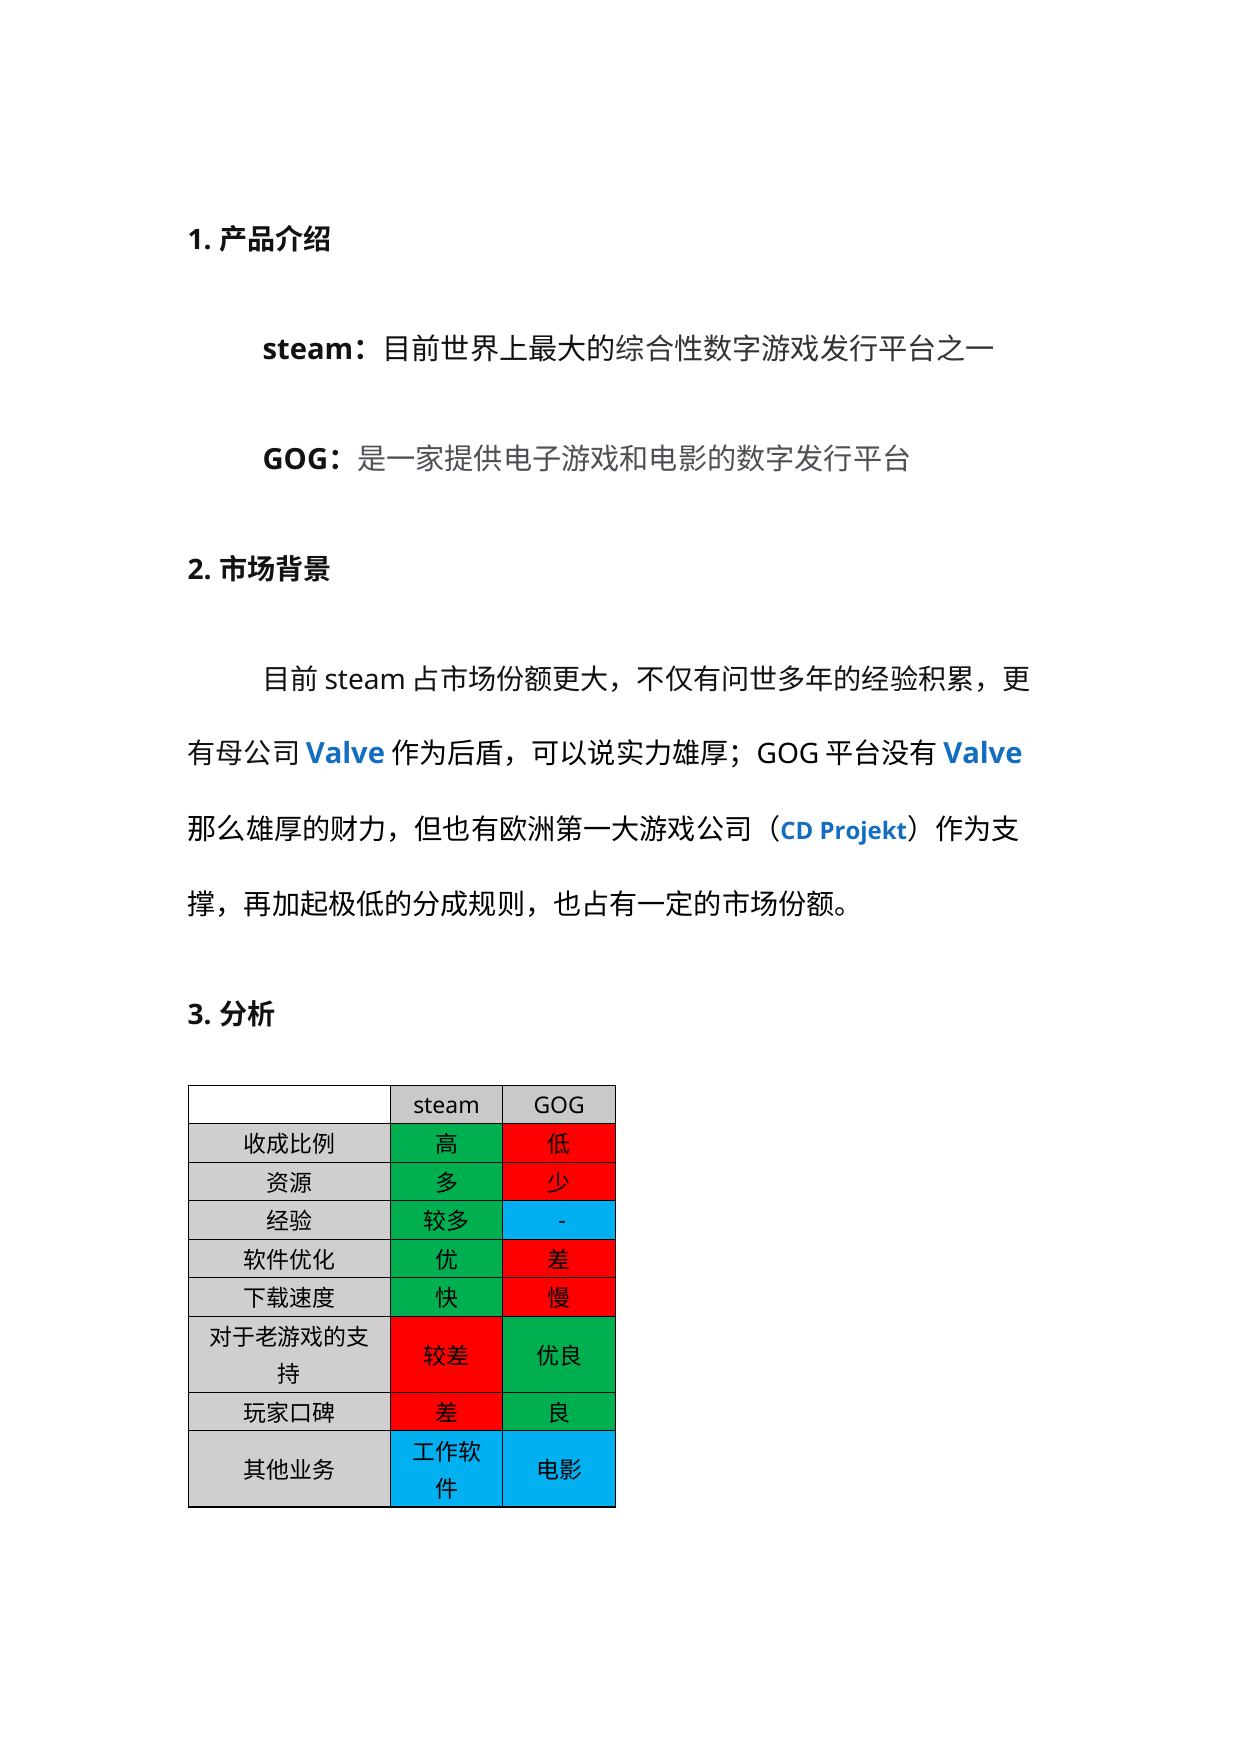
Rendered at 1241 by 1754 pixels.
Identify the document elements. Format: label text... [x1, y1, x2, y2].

text 3. 分析 [187, 974, 1053, 1049]
table_cell 下载速度 [189, 1278, 390, 1316]
table_cell 优 [391, 1240, 502, 1277]
table_cell 良 [503, 1393, 615, 1430]
table_header [189, 1086, 390, 1123]
text GOG：是一家提供电子游戏和电影的数字发行平台 [187, 419, 1053, 494]
table_cell 快 [391, 1278, 502, 1316]
table_header steam [391, 1086, 502, 1123]
table_cell 优良 [503, 1317, 615, 1392]
text steam：目前世界上最大的综合性数字游戏发行平台之一 [187, 309, 1053, 384]
text 1. 产品介绍 [187, 199, 1053, 274]
table_cell 其他业务 [189, 1431, 390, 1506]
table_cell 电影 [503, 1431, 615, 1506]
table_cell 差 [391, 1393, 502, 1430]
table_cell 收成比例 [189, 1124, 390, 1162]
table_cell 低 [503, 1124, 615, 1162]
table_cell 较差 [391, 1317, 502, 1392]
table_cell 软件优化 [189, 1240, 390, 1277]
table_cell 玩家口碑 [189, 1393, 390, 1430]
table_cell 较多 [391, 1201, 502, 1239]
table_cell 对于老游戏的支持 [189, 1317, 390, 1392]
table_cell 工作软件 [391, 1431, 502, 1506]
table_header GOG [503, 1086, 615, 1123]
table_cell 多 [391, 1163, 502, 1200]
table_cell 差 [503, 1240, 615, 1277]
table_cell 经验 [189, 1201, 390, 1239]
text 目前steam占市场份额更大，不仅有问世多年的经验积累，更有母公司Valve作为后盾，可以说实力雄厚；GOG平台没有Valve那么雄厚的财力，但也有欧洲第一大游戏公司（CD Projekt）作为支撑，再加起极低的分成规则，也占有一定的市场份额。 [187, 639, 1053, 939]
table_cell 高 [391, 1124, 502, 1162]
table_cell 慢 [503, 1278, 615, 1316]
table_cell 资源 [189, 1163, 390, 1200]
text 2. 市场背景 [187, 529, 1053, 604]
table_cell 少 [503, 1163, 615, 1200]
table_cell - [503, 1201, 615, 1239]
